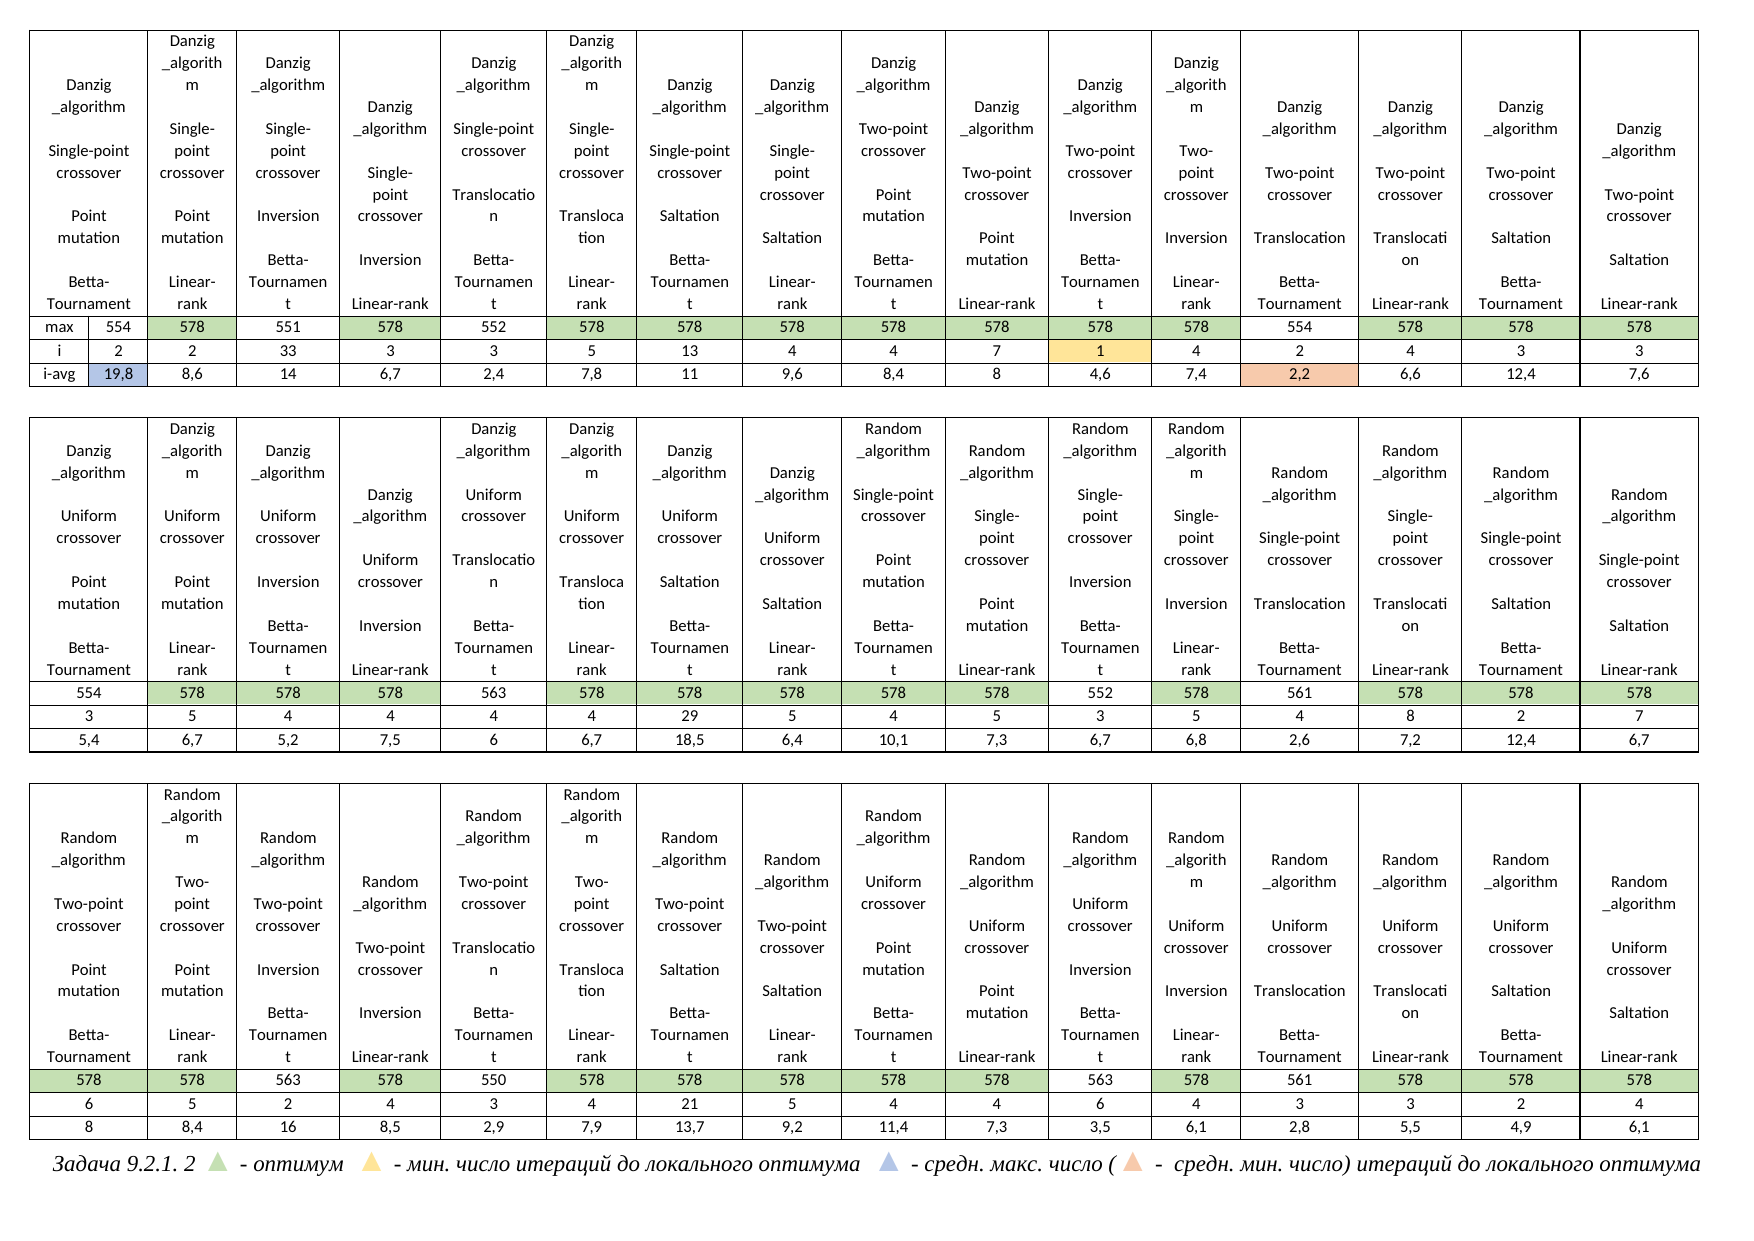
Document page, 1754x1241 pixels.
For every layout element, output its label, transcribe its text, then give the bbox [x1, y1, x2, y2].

table_cell 578 [1152, 1070, 1240, 1092]
table_header Random _algorithm Uniform crossover Point mutation Betta-Tournament [842, 784, 945, 1069]
table_cell 578 [1359, 1070, 1461, 1092]
table_cell 2 [148, 340, 236, 362]
table_cell 5 [946, 706, 1048, 728]
table_cell 578 [637, 317, 742, 339]
table_cell 561 [1241, 1070, 1358, 1092]
table_cell 4 [946, 1093, 1048, 1116]
table_header Random _algorithm Two-point crossover Inversion Betta-Tournament [237, 784, 339, 1069]
table_cell 2,9 [441, 1117, 546, 1139]
table_cell 21 [637, 1093, 742, 1116]
table_cell 578 [842, 1070, 945, 1092]
table_cell 578 [547, 682, 636, 704]
table_cell 6 [30, 1093, 147, 1116]
table_cell 5 [743, 706, 841, 728]
table_cell 4 [340, 706, 440, 728]
table_header Random _algorithm Uniform crossover Saltation Linear-rank [1581, 784, 1698, 1069]
table_header Random _algorithm Uniform crossover Point mutation Linear-rank [946, 784, 1048, 1069]
table_cell i-avg [30, 364, 88, 386]
table_cell 4 [340, 1093, 440, 1116]
table_cell 3 [30, 706, 147, 728]
table_header Danzig _algorithm Two-point crossover Translocation Betta-Tournament [1241, 31, 1358, 316]
table_cell 2 [237, 1093, 339, 1116]
table_header Random _algorithm Two-point crossover Saltation Betta-Tournament [637, 784, 742, 1069]
table_cell 6,7 [1049, 729, 1151, 751]
table_cell 6 [1049, 1093, 1151, 1116]
table_cell 578 [1359, 682, 1461, 704]
table_cell 5 [547, 340, 636, 362]
table_cell 8 [1359, 706, 1461, 728]
table_cell 4 [441, 706, 546, 728]
table_cell 7,3 [946, 729, 1048, 751]
table_header Danzig _algorithm Single-point crossover Saltation Betta-Tournament [637, 31, 742, 316]
table_cell 552 [441, 317, 546, 339]
table_header Danzig _algorithm Two-point crossover Translocation Linear-rank [1359, 31, 1461, 316]
table_cell 13,7 [637, 1117, 742, 1139]
table_cell 10,1 [842, 729, 945, 751]
table_cell 6,7 [547, 729, 636, 751]
table_header Danzig _algorithm Single-point crossover Point mutation Betta-Tournament [30, 31, 147, 316]
table_header Random _algorithm Single-point crossover Point mutation Betta-Tournament [842, 418, 945, 681]
table_header Danzig _algorithm Two-point crossover Point mutation Linear-rank [946, 31, 1048, 316]
table_cell 578 [30, 1070, 147, 1092]
table_header Danzig _algorithm Single-point crossover Saltation Linear-rank [743, 31, 841, 316]
table_cell 7,4 [1152, 364, 1240, 386]
table_cell 3 [1359, 1093, 1461, 1116]
table_cell 7,3 [946, 1117, 1048, 1139]
table_cell 578 [148, 317, 236, 339]
table_header Danzig _algorithm Single-point crossover Point mutation Linear-rank [148, 31, 236, 316]
table_header Danzig _algorithm Uniform crossover Saltation Betta-Tournament [637, 418, 742, 681]
table_cell 8,6 [148, 364, 236, 386]
table_cell 8,5 [340, 1117, 440, 1139]
table_cell 578 [842, 317, 945, 339]
table_header Random _algorithm Single-point crossover Saltation Betta-Tournament [1462, 418, 1579, 681]
table_cell 11,4 [842, 1117, 945, 1139]
table_cell 2 [89, 340, 147, 362]
table_cell 3,5 [1049, 1117, 1151, 1139]
table_cell 551 [237, 317, 339, 339]
table_cell 7,5 [340, 729, 440, 751]
table_cell 5,5 [1359, 1117, 1461, 1139]
table_cell 3 [1241, 1093, 1358, 1116]
table_cell 552 [1049, 682, 1151, 704]
table_header Random _algorithm Uniform crossover Translocation Linear-rank [1359, 784, 1461, 1069]
table_cell 2,2 [1241, 364, 1358, 386]
table_cell 578 [1152, 682, 1240, 704]
table_header Random _algorithm Uniform crossover Translocation Betta-Tournament [1241, 784, 1358, 1069]
table_header Random _algorithm Single-point crossover Translocation Linear-rank [1359, 418, 1461, 681]
table_cell 578 [1462, 1070, 1579, 1092]
table_header Danzig _algorithm Uniform crossover Point mutation Betta-Tournament [30, 418, 147, 681]
table_header Random _algorithm Two-point crossover Saltation Linear-rank [743, 784, 841, 1069]
table_header Random _algorithm Single-point crossover Translocation Betta-Tournament [1241, 418, 1358, 681]
table_cell 3 [1581, 340, 1698, 362]
table_cell 578 [1359, 317, 1461, 339]
table_cell 578 [743, 682, 841, 704]
table_cell 7,9 [547, 1117, 636, 1139]
table_cell 2 [1241, 340, 1358, 362]
table_header Random _algorithm Two-point crossover Translocation Linear-rank [547, 784, 636, 1069]
table_header Danzig _algorithm Two-point crossover Inversion Betta-Tournament [1049, 31, 1151, 316]
table_cell 8 [946, 364, 1048, 386]
table_cell 6,7 [340, 364, 440, 386]
table_cell 578 [946, 682, 1048, 704]
table_cell 578 [340, 682, 440, 704]
table_cell 6,4 [743, 729, 841, 751]
table_cell 563 [441, 682, 546, 704]
table_cell 16 [237, 1117, 339, 1139]
table_cell 561 [1241, 682, 1358, 704]
table_cell 6 [441, 729, 546, 751]
table_header Random _algorithm Two-point crossover Inversion Linear-rank [340, 784, 440, 1069]
table_cell 578 [1049, 317, 1151, 339]
table_cell 7 [946, 340, 1048, 362]
table_cell 8 [30, 1117, 147, 1139]
table_cell 3 [340, 340, 440, 362]
table_header Random _algorithm Two-point crossover Point mutation Betta-Tournament [30, 784, 147, 1069]
table_cell 578 [637, 1070, 742, 1092]
table_cell 19,8 [89, 364, 147, 386]
table_cell 4 [547, 706, 636, 728]
table_cell 13 [637, 340, 742, 362]
table_header Random _algorithm Two-point crossover Translocation Betta-Tournament [441, 784, 546, 1069]
table_cell 578 [1462, 317, 1579, 339]
table_cell 4,6 [1049, 364, 1151, 386]
table_cell 2,6 [1241, 729, 1358, 751]
table_header Danzig _algorithm Single-point crossover Translocation Linear-rank [547, 31, 636, 316]
table_cell 4 [743, 340, 841, 362]
table_header Danzig _algorithm Two-point crossover Saltation Betta-Tournament [1462, 31, 1579, 316]
table_cell 5 [148, 1093, 236, 1116]
table_cell 563 [237, 1070, 339, 1092]
table_cell 578 [946, 317, 1048, 339]
table_cell 4 [842, 706, 945, 728]
table_cell 7 [1581, 706, 1698, 728]
table_cell 4 [842, 340, 945, 362]
table_cell 2 [1462, 706, 1579, 728]
table_header Danzig _algorithm Uniform crossover Saltation Linear-rank [743, 418, 841, 681]
table_cell 578 [148, 1070, 236, 1092]
table_cell 4 [547, 1093, 636, 1116]
table_cell 578 [743, 317, 841, 339]
table_cell 33 [237, 340, 339, 362]
table_cell 578 [1152, 317, 1240, 339]
table_cell 554 [89, 317, 147, 339]
table_cell 8,4 [842, 364, 945, 386]
table_header Random _algorithm Uniform crossover Inversion Linear-rank [1152, 784, 1240, 1069]
table_cell 6,7 [1581, 729, 1698, 751]
table_cell 29 [637, 706, 742, 728]
table_cell 578 [148, 682, 236, 704]
table_cell 578 [547, 317, 636, 339]
table_cell 578 [1581, 317, 1698, 339]
table_cell 7,8 [547, 364, 636, 386]
table_cell 4,9 [1462, 1117, 1579, 1139]
table_cell 2,8 [1241, 1117, 1358, 1139]
table_cell 550 [441, 1070, 546, 1092]
table_cell 11 [637, 364, 742, 386]
table_cell 5 [743, 1093, 841, 1116]
table_cell 578 [237, 682, 339, 704]
table_cell 4 [1152, 1093, 1240, 1116]
table_header Random _algorithm Single-point crossover Inversion Betta-Tournament [1049, 418, 1151, 681]
table_header Random _algorithm Single-point crossover Point mutation Linear-rank [946, 418, 1048, 681]
table_cell 5 [1152, 706, 1240, 728]
table_cell 7,2 [1359, 729, 1461, 751]
table_cell 7,6 [1581, 364, 1698, 386]
table_header Random _algorithm Uniform crossover Saltation Betta-Tournament [1462, 784, 1579, 1069]
table_cell 4 [1359, 340, 1461, 362]
table_cell 4 [1152, 340, 1240, 362]
table_cell 578 [743, 1070, 841, 1092]
table_cell 578 [1581, 1070, 1698, 1092]
table_cell 12,4 [1462, 729, 1579, 751]
table_cell 3 [1462, 340, 1579, 362]
table_cell 554 [1241, 317, 1358, 339]
table_cell 8,4 [148, 1117, 236, 1139]
table_header Random _algorithm Single-point crossover Inversion Linear-rank [1152, 418, 1240, 681]
table_header Random _algorithm Single-point crossover Saltation Linear-rank [1581, 418, 1698, 681]
table_cell 9,6 [743, 364, 841, 386]
table_header Danzig _algorithm Two-point crossover Point mutation Betta-Tournament [842, 31, 945, 316]
table_cell 9,2 [743, 1117, 841, 1139]
table_cell 578 [946, 1070, 1048, 1092]
table_cell 2 [1462, 1093, 1579, 1116]
table_cell 578 [842, 682, 945, 704]
table_cell 5,2 [237, 729, 339, 751]
table_cell 578 [340, 317, 440, 339]
table_cell i [30, 340, 88, 362]
table_header Danzig _algorithm Uniform crossover Point mutation Linear-rank [148, 418, 236, 681]
table_cell max [30, 317, 88, 339]
table_cell 6,7 [148, 729, 236, 751]
table_cell 578 [1581, 682, 1698, 704]
table_cell 12,4 [1462, 364, 1579, 386]
table_header Danzig _algorithm Uniform crossover Translocation Betta-Tournament [441, 418, 546, 681]
table_cell 4 [1581, 1093, 1698, 1116]
table_cell 6,8 [1152, 729, 1240, 751]
text Задача 9.2.1. 2 ▲ - оптимум ▲ - мин. число итераций до локального оптимума ▲ - средн. макс. число (▲ - средн. мин. число) итераций до локального оптимума [29, 1140, 1724, 1178]
table_header Random _algorithm Two-point crossover Point mutation Linear-rank [148, 784, 236, 1069]
table_cell 578 [340, 1070, 440, 1092]
table_cell 4 [1241, 706, 1358, 728]
table_cell 3 [441, 340, 546, 362]
table_cell 578 [547, 1070, 636, 1092]
table_cell 554 [30, 682, 147, 704]
table_header Danzig _algorithm Uniform crossover Inversion Betta-Tournament [237, 418, 339, 681]
table_header Danzig _algorithm Uniform crossover Inversion Linear-rank [340, 418, 440, 681]
table_cell 14 [237, 364, 339, 386]
table_cell 6,1 [1581, 1117, 1698, 1139]
table_header Danzig _algorithm Single-point crossover Translocation Betta-Tournament [441, 31, 546, 316]
table_cell 2,4 [441, 364, 546, 386]
table_cell 6,1 [1152, 1117, 1240, 1139]
table_header Danzig _algorithm Two-point crossover Inversion Linear-rank [1152, 31, 1240, 316]
table_header Danzig _algorithm Single-point crossover Inversion Betta-Tournament [237, 31, 339, 316]
table_cell 3 [1049, 706, 1151, 728]
table_cell 563 [1049, 1070, 1151, 1092]
table_header Danzig _algorithm Uniform crossover Translocation Linear-rank [547, 418, 636, 681]
table_cell 18,5 [637, 729, 742, 751]
table_cell 5,4 [30, 729, 147, 751]
table_cell 4 [237, 706, 339, 728]
table_cell 4 [842, 1093, 945, 1116]
table_cell 3 [441, 1093, 546, 1116]
table_header Random _algorithm Uniform crossover Inversion Betta-Tournament [1049, 784, 1151, 1069]
table_header Danzig _algorithm Two-point crossover Saltation Linear-rank [1581, 31, 1698, 316]
table_cell 6,6 [1359, 364, 1461, 386]
table_cell 1 [1049, 340, 1151, 362]
table_cell 578 [637, 682, 742, 704]
table_cell 5 [148, 706, 236, 728]
table_header Danzig _algorithm Single-point crossover Inversion Linear-rank [340, 31, 440, 316]
table_cell 578 [1462, 682, 1579, 704]
